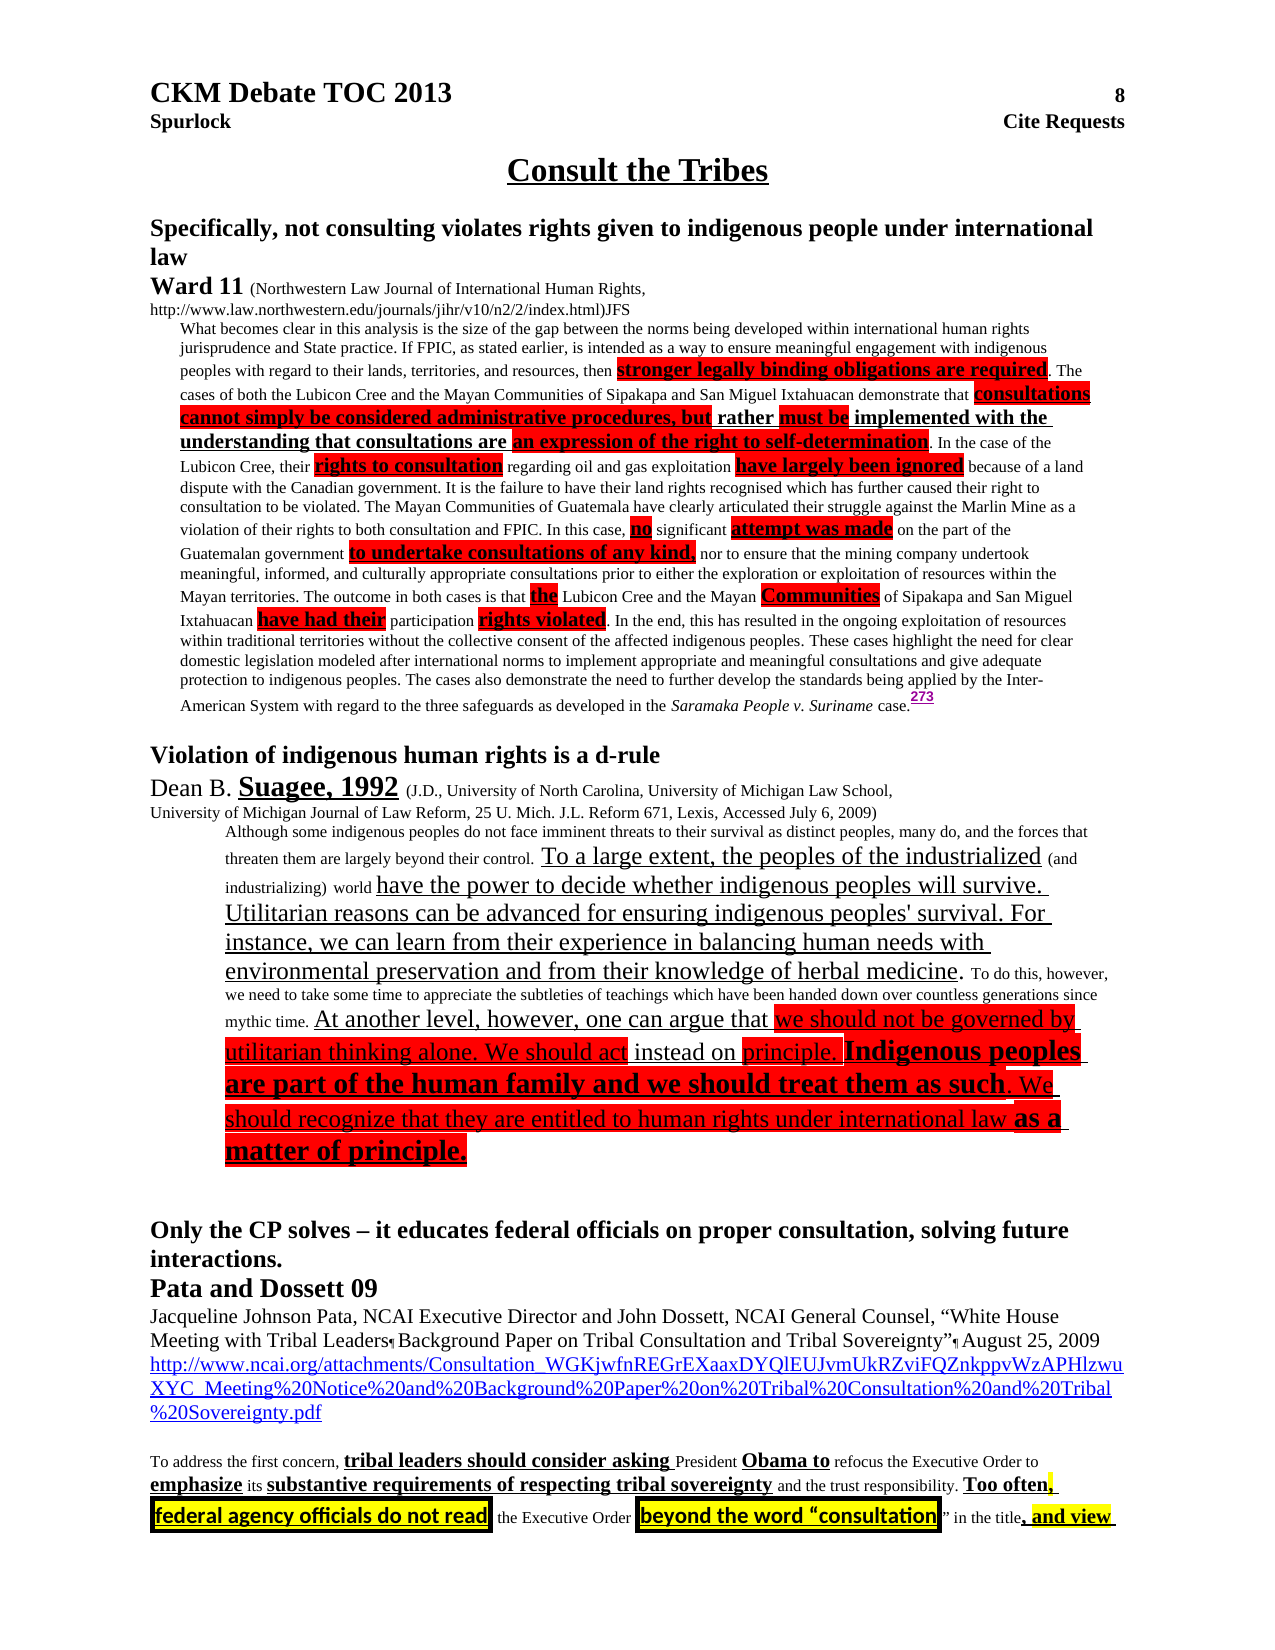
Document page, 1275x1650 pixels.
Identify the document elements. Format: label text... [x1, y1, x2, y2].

text University of Michigan Journal of Law Reform, 25 U. Mich. J.L. Reform 671, Lexis, Accessed July 6, 2009) [150, 803, 1125, 822]
text Ward 11 (Northwestern Law Journal of International Human Rights, http://www.law.northwestern.edu/journals/jihr/v10/n2/2/index.html)JFS [150, 271, 1125, 319]
text Dean B. Suagee, 1992 (J.D., University of North Carolina, University of Michigan Law School, [150, 769, 1125, 803]
text Only the CP solves – it educates federal officials on proper consultation, solving future interactions. [150, 1215, 1125, 1272]
text Specifically, not consulting violates rights given to indigenous people under international law [150, 213, 1125, 271]
title Consult the Tribes [150, 150, 1125, 188]
text What becomes clear in this analysis is the size of the gap between the norms being developed within international human rights jurisprudence and State practice. If FPIC, as stated earlier, is intended as a way to ensure meaningful engagement with indigenous peoples with regard to their lands, territories, and resources, then stronger legally binding obligations are required. The cases of both the Lubicon Cree and the Mayan Communities of Sipakapa and San Miguel Ixtahuacan demonstrate that consultations cannot simply be considered administrative procedures, but rather must be implemented with the understanding that consultations are an expression of the right to self-determination. In the case of the Lubicon Cree, their rights to consultation regarding oil and gas exploitation have largely been ignored because of a land dispute with the Canadian government. It is the failure to have their land rights recognised which has further caused their right to consultation to be violated. The Mayan Communities of Guatemala have clearly articulated their struggle against the Marlin Mine as a violation of their rights to both consultation and FPIC. In this case, no significant attempt was made on the part of the Guatemalan government to undertake consultations of any kind, nor to ensure that the mining company undertook meaningful, informed, and culturally appropriate consultations prior to either the exploration or exploitation of resources within the Mayan territories. The outcome in both cases is that the Lubicon Cree and the Mayan Communities of Sipakapa and San Miguel Ixtahuacan have had their participation rights violated. In the end, this has resulted in the ongoing exploitation of resources within traditional territories without the collective consent of the affected indigenous peoples. These cases highlight the need for clear domestic legislation modeled after international norms to implement appropriate and meaningful consultations and give adequate protection to indigenous peoples. The cases also demonstrate the need to further develop the standards being applied by the Inter-American System with regard to the three safeguards as developed in the Saramaka People v. Suriname case.273 [180, 319, 1095, 716]
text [150, 1448, 1125, 1533]
text Jacqueline Johnson Pata, NCAI Executive Director and John Dossett, NCAI General Counsel, “White House Meeting with Tribal Leaders¶ Background Paper on Tribal Consultation and Tribal Sovereignty”¶ August 25, 2009 http://www.ncai.org/attachments/Consultation_WGKjwfnREGrEXaaxDYQlEUJvmUkRZviFQZnkppvWzAPHlzwuXYC_Meeting%20Notice%20and%20Background%20Paper%20on%20Tribal%20Consultation%20and%20Tribal%20Sovereignty.pdf [150, 1303, 1125, 1424]
text Violation of indigenous human rights is a d-rule [150, 740, 1125, 769]
text Pata and Dossett 09 [150, 1272, 1125, 1303]
text Although some indigenous peoples do not face imminent threats to their survival as distinct peoples, many do, and the forces that threaten them are largely beyond their control. To a large extent, the peoples of the industrialized (and industrializing) world have the power to decide whether indigenous peoples will survive. Utilitarian reasons can be advanced for ensuring indigenous peoples' survival. For instance, we can learn from their experience in balancing human needs with environmental preservation and from their knowledge of herbal medicine. To do this, however, we need to take some time to appreciate the subtleties of teachings which have been handed down over countless generations since mythic time. At another level, however, one can argue that we should not be governed by utilitarian thinking alone. We should act instead on principle. Indigenous peoples are part of the human family and we should treat them as such. We should recognize that they are entitled to human rights under international law as a matter of principle. [225, 822, 1125, 1167]
